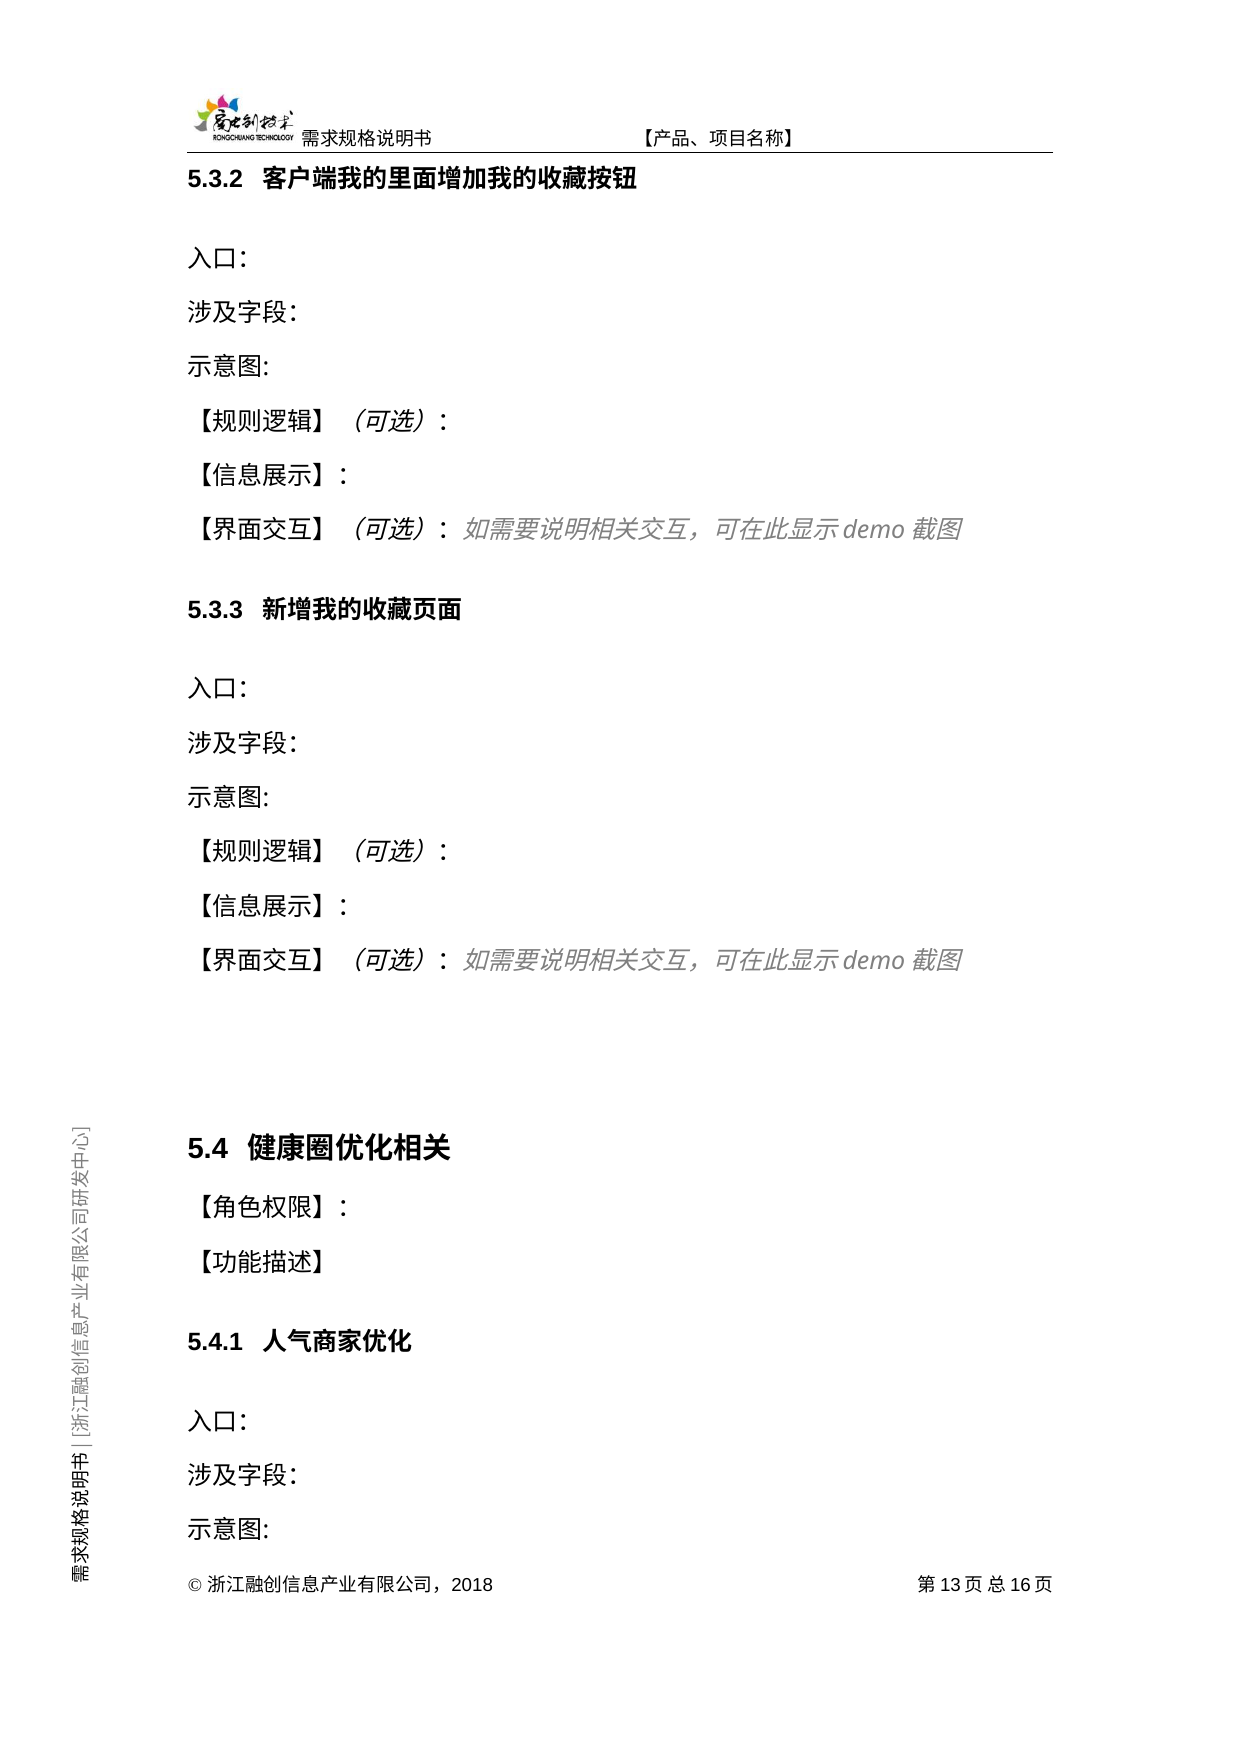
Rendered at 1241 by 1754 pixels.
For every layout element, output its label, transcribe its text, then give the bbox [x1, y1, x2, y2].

text 示意图: [187, 1510, 1053, 1546]
text 入口： [187, 669, 1053, 705]
text 【界面交互】（可选）：如需要说明相关交互，可在此显示demo截图 [187, 510, 1053, 546]
text 示意图: [187, 347, 1053, 383]
text 【角色权限】： [187, 1188, 1053, 1224]
picture [187, 88, 302, 145]
text 【规则逻辑】（可选）： [187, 401, 1053, 437]
subtitle 客户端我的里面增加我的收藏按钮 [187, 159, 1053, 195]
text 【界面交互】（可选）：如需要说明相关交互，可在此显示demo截图 [187, 941, 1053, 977]
subtitle 健康圈优化相关 [187, 1124, 1053, 1167]
text 涉及字段： [187, 723, 1053, 759]
subtitle 人气商家优化 [187, 1322, 1053, 1358]
text 示意图: [187, 777, 1053, 814]
text 【规则逻辑】（可选）： [187, 832, 1053, 868]
text 涉及字段： [187, 292, 1053, 329]
text 【信息展示】： [187, 456, 1053, 492]
text 【功能描述】 [187, 1242, 1053, 1278]
text 入口： [187, 1401, 1053, 1437]
subtitle 新增我的收藏页面 [187, 589, 1053, 626]
text 涉及字段： [187, 1455, 1053, 1492]
text 入口： [187, 238, 1053, 274]
text 【信息展示】： [187, 886, 1053, 922]
